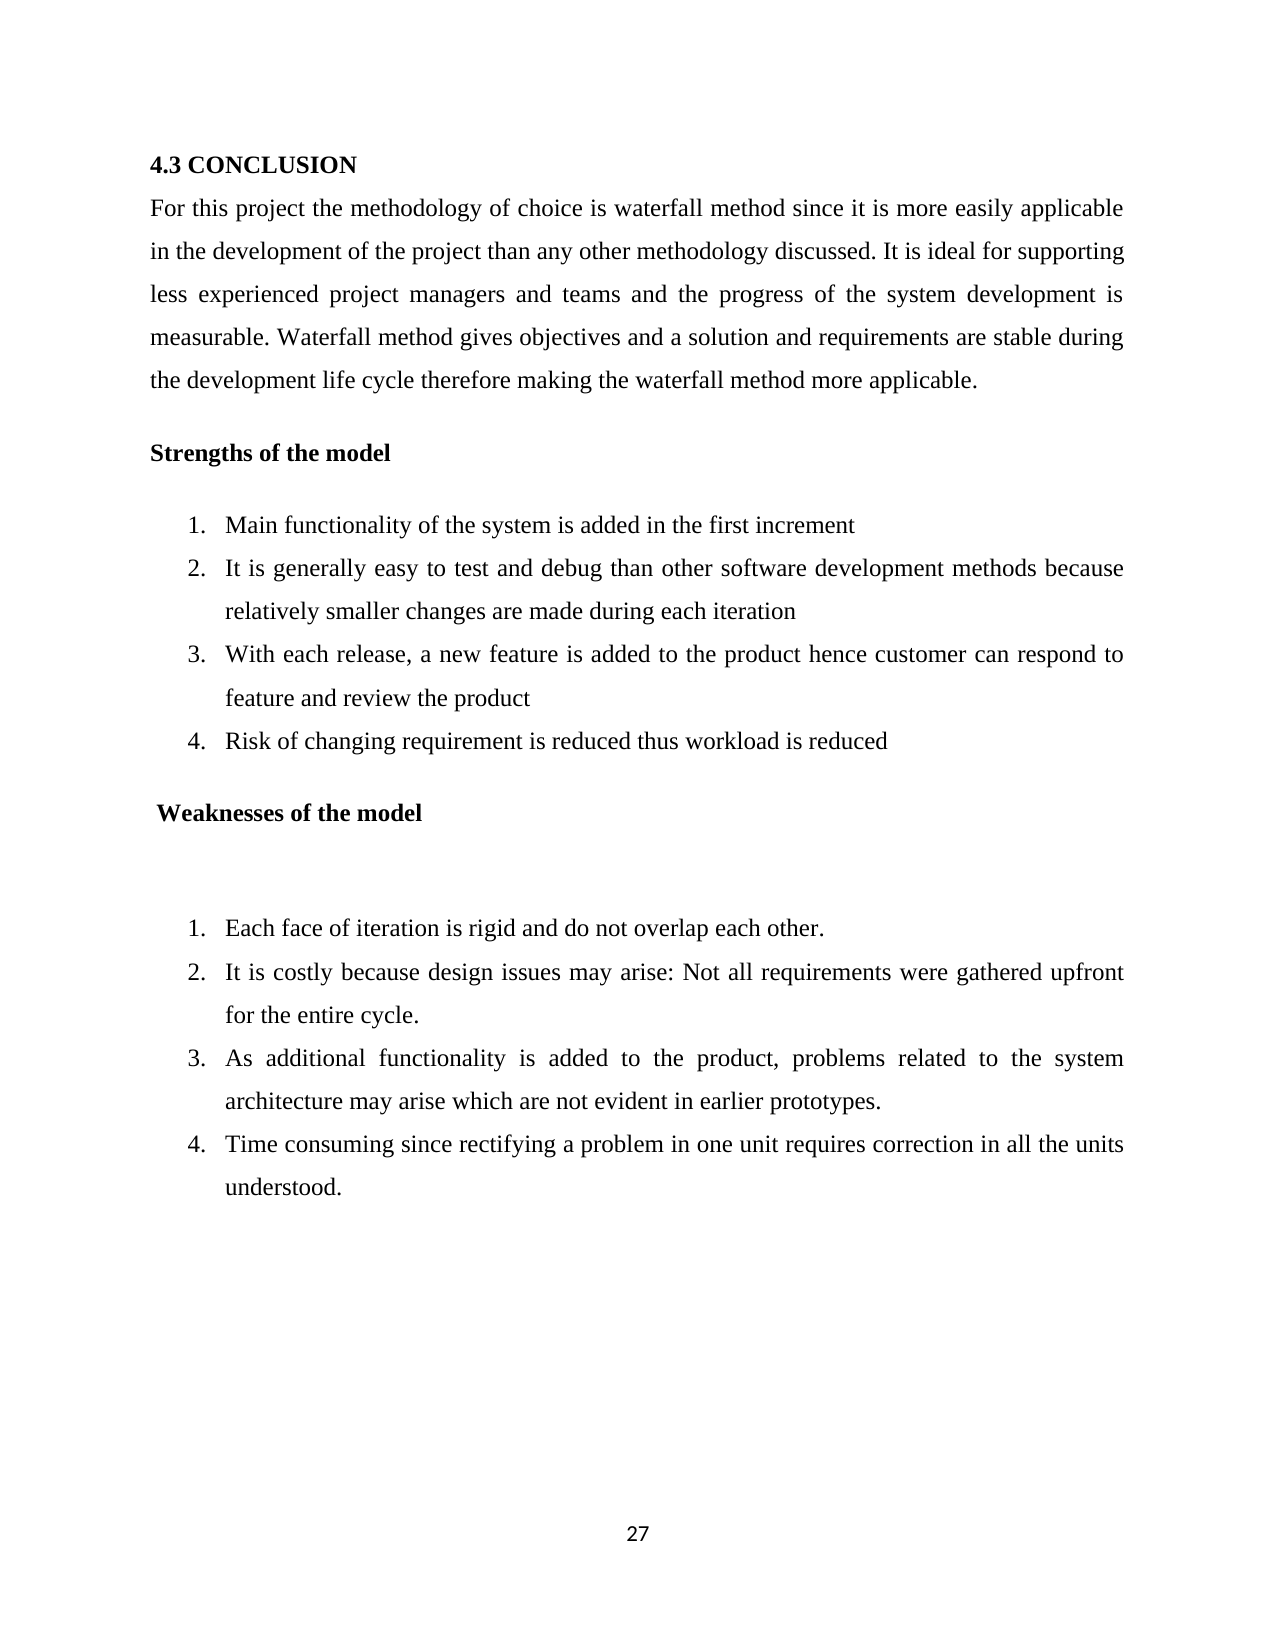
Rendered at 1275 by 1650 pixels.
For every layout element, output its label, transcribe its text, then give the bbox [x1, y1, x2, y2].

text For this project the methodology of choice is waterfall method since it is more easily applicable in the development of the project than any other methodology discussed. It is ideal for supporting less experienced project managers and teams and the progress of the system development is measurable. Waterfall method gives objectives and a solution and requirements are stable during the development life cycle therefore making the waterfall method more applicable. [150, 193, 1125, 394]
subtitle 4.3 CONCLUSION [150, 150, 1125, 179]
list It is generally easy to test and debug than other software development methods because relatively smaller changes are made during each iteration [187, 553, 1125, 625]
list As additional functionality is added to the product, problems related to the system architecture may arise which are not evident in earlier prototypes. [187, 1043, 1125, 1115]
list It is costly because design issues may arise: Not all requirements were gathered upfront for the entire cycle. [187, 957, 1125, 1028]
list Each face of iteration is rigid and do not overlap each other. [187, 913, 1125, 942]
subtitle Weaknesses of the model [150, 798, 1125, 827]
list Risk of changing requirement is reduced thus workload is reduced [187, 726, 1125, 754]
list Time consuming since rectifying a problem in one unit requires correction in all the units understood. [187, 1129, 1125, 1201]
subtitle Strengths of the model [150, 438, 1125, 467]
list Main functionality of the system is added in the first increment [187, 510, 1125, 539]
list With each release, a new feature is added to the product hence customer can respond to feature and review the product [187, 639, 1125, 711]
